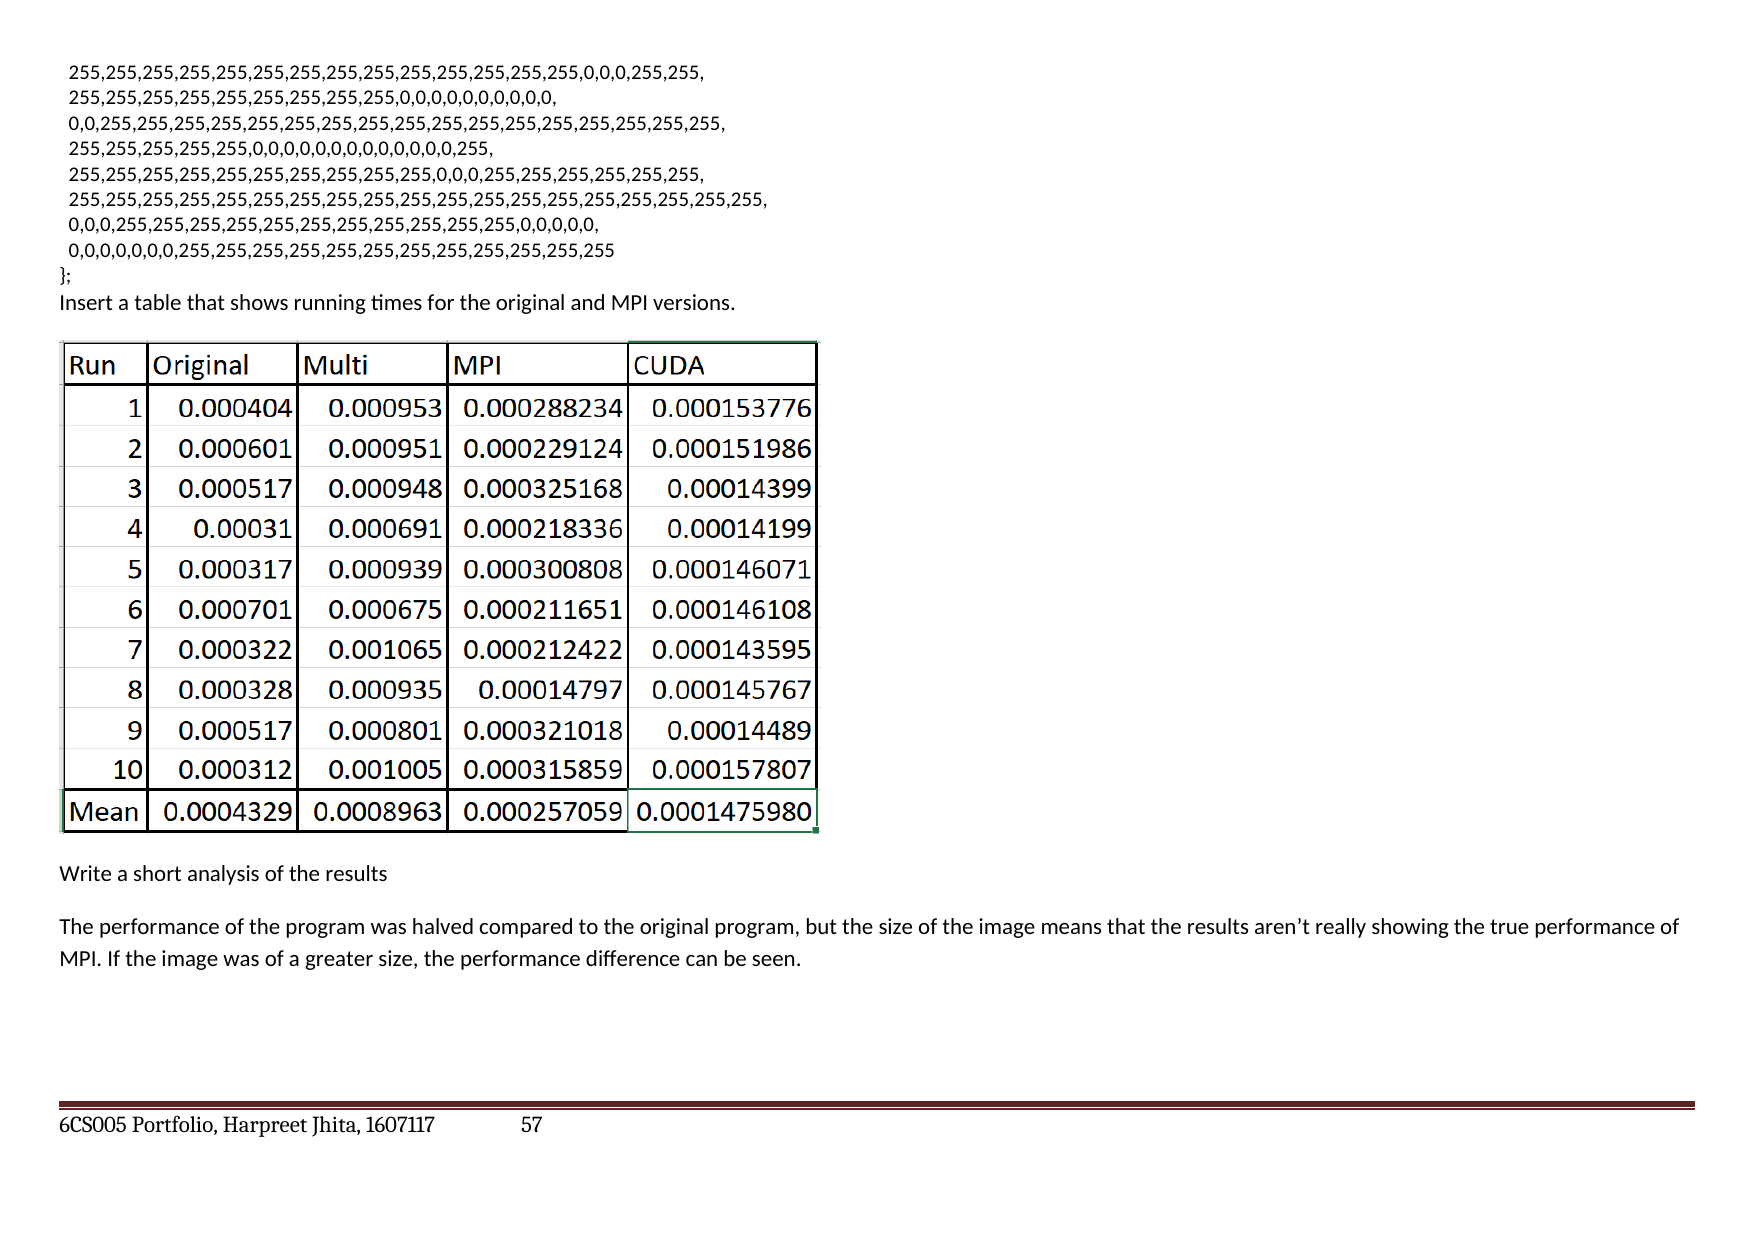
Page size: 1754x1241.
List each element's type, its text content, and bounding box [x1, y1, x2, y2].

text Write a short analysis of the results [59, 859, 1695, 887]
text Insert a table that shows running times for the original and MPI versions. [59, 288, 1695, 316]
text 0,0,0,255,255,255,255,255,255,255,255,255,255,255,0,0,0,0,0, [59, 212, 1695, 237]
text 255,255,255,255,255,255,255,255,255,255,0,0,0,255,255,255,255,255,255, [59, 161, 1695, 186]
text 255,255,255,255,255,255,255,255,255,0,0,0,0,0,0,0,0,0,0, [59, 84, 1695, 110]
text 0,0,0,0,0,0,0,255,255,255,255,255,255,255,255,255,255,255,255 [59, 237, 1695, 262]
text 255,255,255,255,255,0,0,0,0,0,0,0,0,0,0,0,0,0,255, [59, 135, 1695, 161]
text The performance of the program was halved compared to the original program, but the size of the image means that the results aren’t really showing the true performance of MPI. If the image was of a greater size, the performance difference can be seen. [59, 912, 1695, 972]
text 255,255,255,255,255,255,255,255,255,255,255,255,255,255,0,0,0,255,255, [59, 59, 1695, 84]
text 0,0,255,255,255,255,255,255,255,255,255,255,255,255,255,255,255,255,255, [59, 110, 1695, 135]
text }; [59, 262, 1695, 288]
text 255,255,255,255,255,255,255,255,255,255,255,255,255,255,255,255,255,255,255, [59, 186, 1695, 212]
